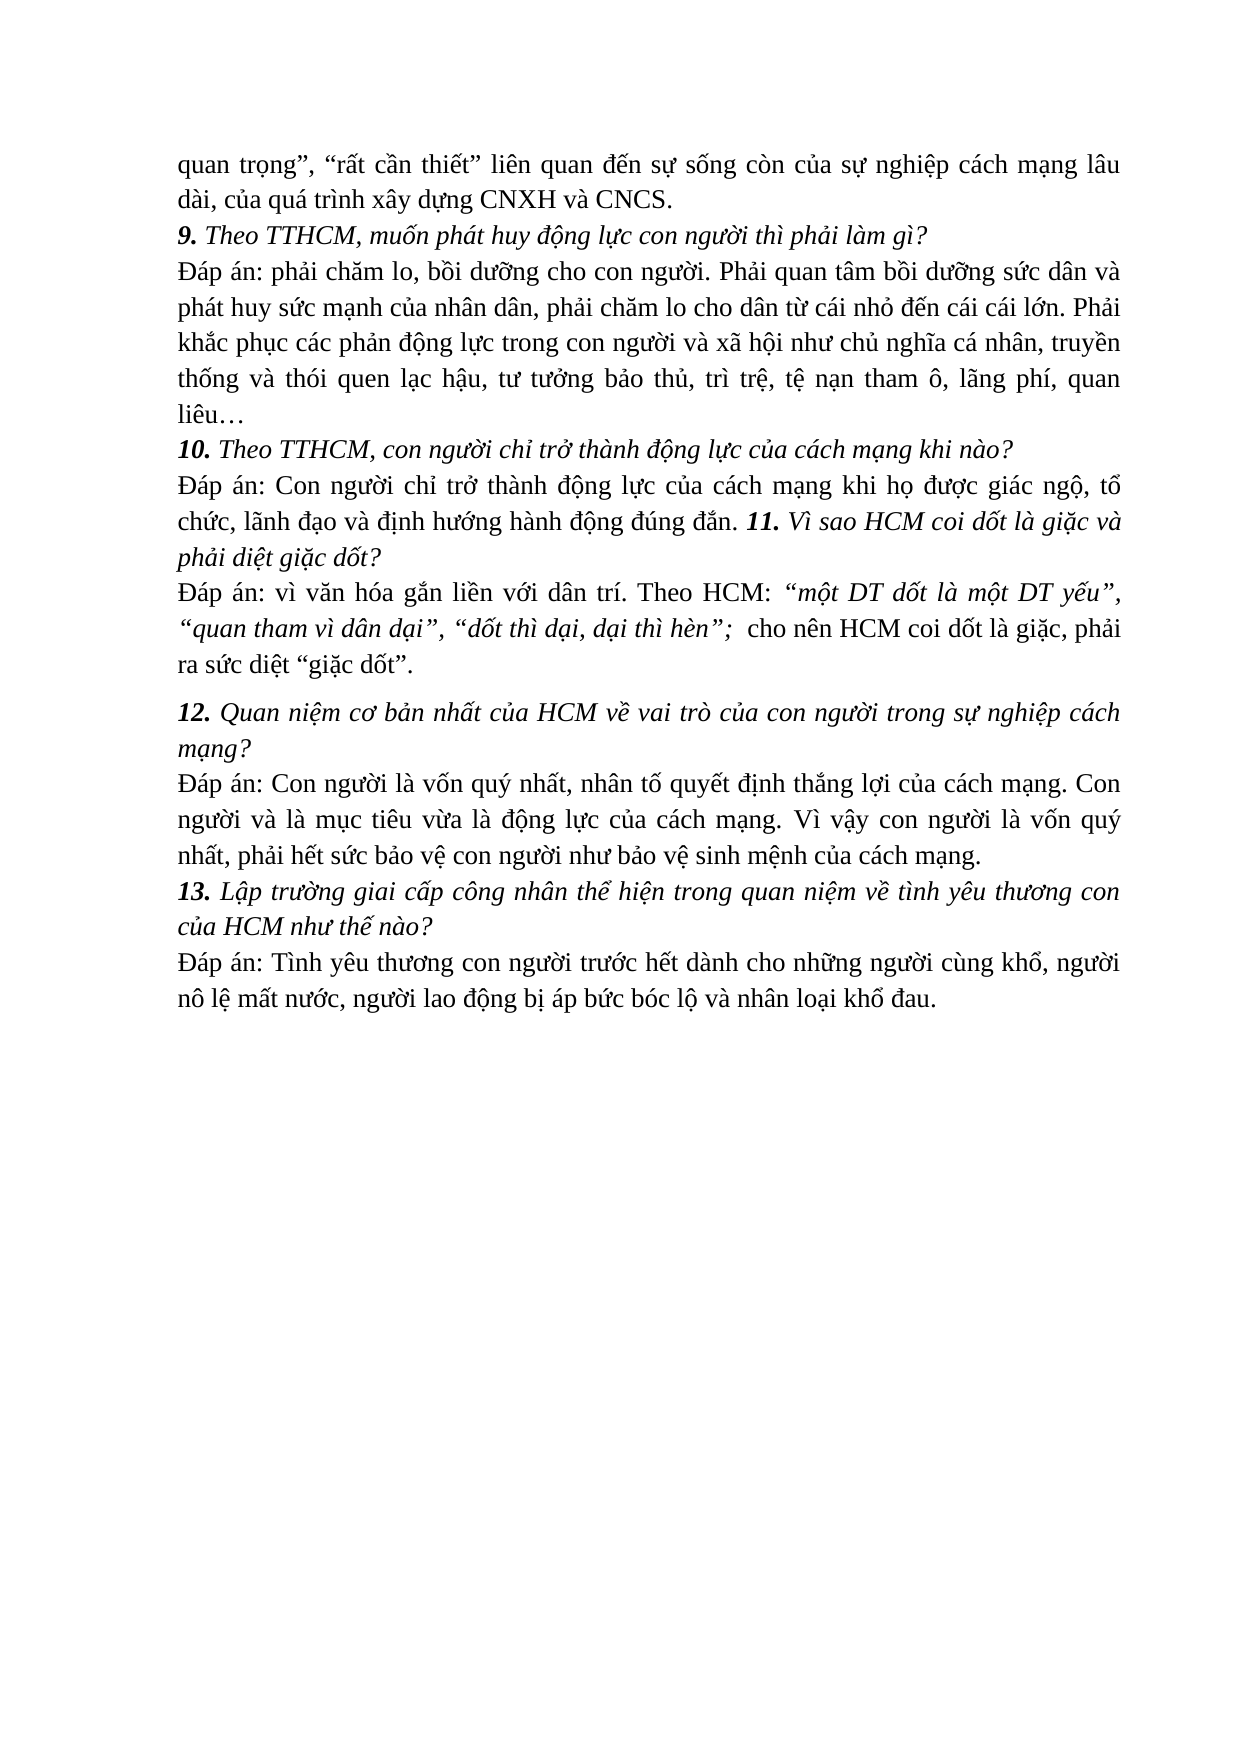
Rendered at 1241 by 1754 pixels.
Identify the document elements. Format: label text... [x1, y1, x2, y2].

text 9. Theo TTHCM, muốn phát huy động lực con người thì phải làm gì? [177, 219, 1122, 250]
text 10. Theo TTHCM, con người chỉ trở thành động lực của cách mạng khi nào? [177, 433, 1122, 465]
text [177, 148, 1122, 214]
text 12. Quan niệm cơ bản nhất của HCM về vai trò của con người trong sự nghiệp cách mạng? [177, 696, 1122, 763]
text Đáp án: Con người là vốn quý nhất, nhân tố quyết định thắng lợi của cách mạng. Con người và là mục tiêu vừa là động lực của cách mạng. Vì vậy con người là vốn quý nhất, phải hết sức bảo vệ con người như bảo vệ sinh mệnh của cách mạng. [177, 768, 1122, 870]
text 13. Lập trường giai cấp công nhân thể hiện trong quan niệm về tình yêu thương con của HCM như thế nào? [177, 875, 1122, 942]
text Đáp án: phải chăm lo, bồi dưỡng cho con người. Phải quan tâm bồi dưỡng sức dân và phát huy sức mạnh của nhân dân, phải chăm lo cho dân từ cái nhỏ đến cái cái lớn. Phải khắc phục các phản động lực trong con người và xã hội như chủ nghĩa cá nhân, truyền thống và thói quen lạc hậu, tư tưởng bảo thủ, trì trệ, tệ nạn tham ô, lãng phí, quan liêu… [177, 255, 1122, 429]
text Đáp án: vì văn hóa gắn liền với dân trí. Theo HCM: “một DT dốt là một DT yếu”, “quan tham vì dân dại”, “dốt thì dại, dại thì hèn”; cho nên HCM coi dốt là giặc, phải ra sức diệt “giặc dốt”. [177, 576, 1122, 679]
text Đáp án: Con người chỉ trở thành động lực của cách mạng khi họ được giác ngộ, tổ chức, lãnh đạo và định hướng hành động đúng đắn. 11. Vì sao HCM coi dốt là giặc và phải diệt giặc dốt? [177, 469, 1122, 572]
text Đáp án: Tình yêu thương con người trước hết dành cho những người cùng khổ, người nô lệ mất nước, người lao động bị áp bức bóc lộ và nhân loại khổ đau. [177, 946, 1122, 1013]
